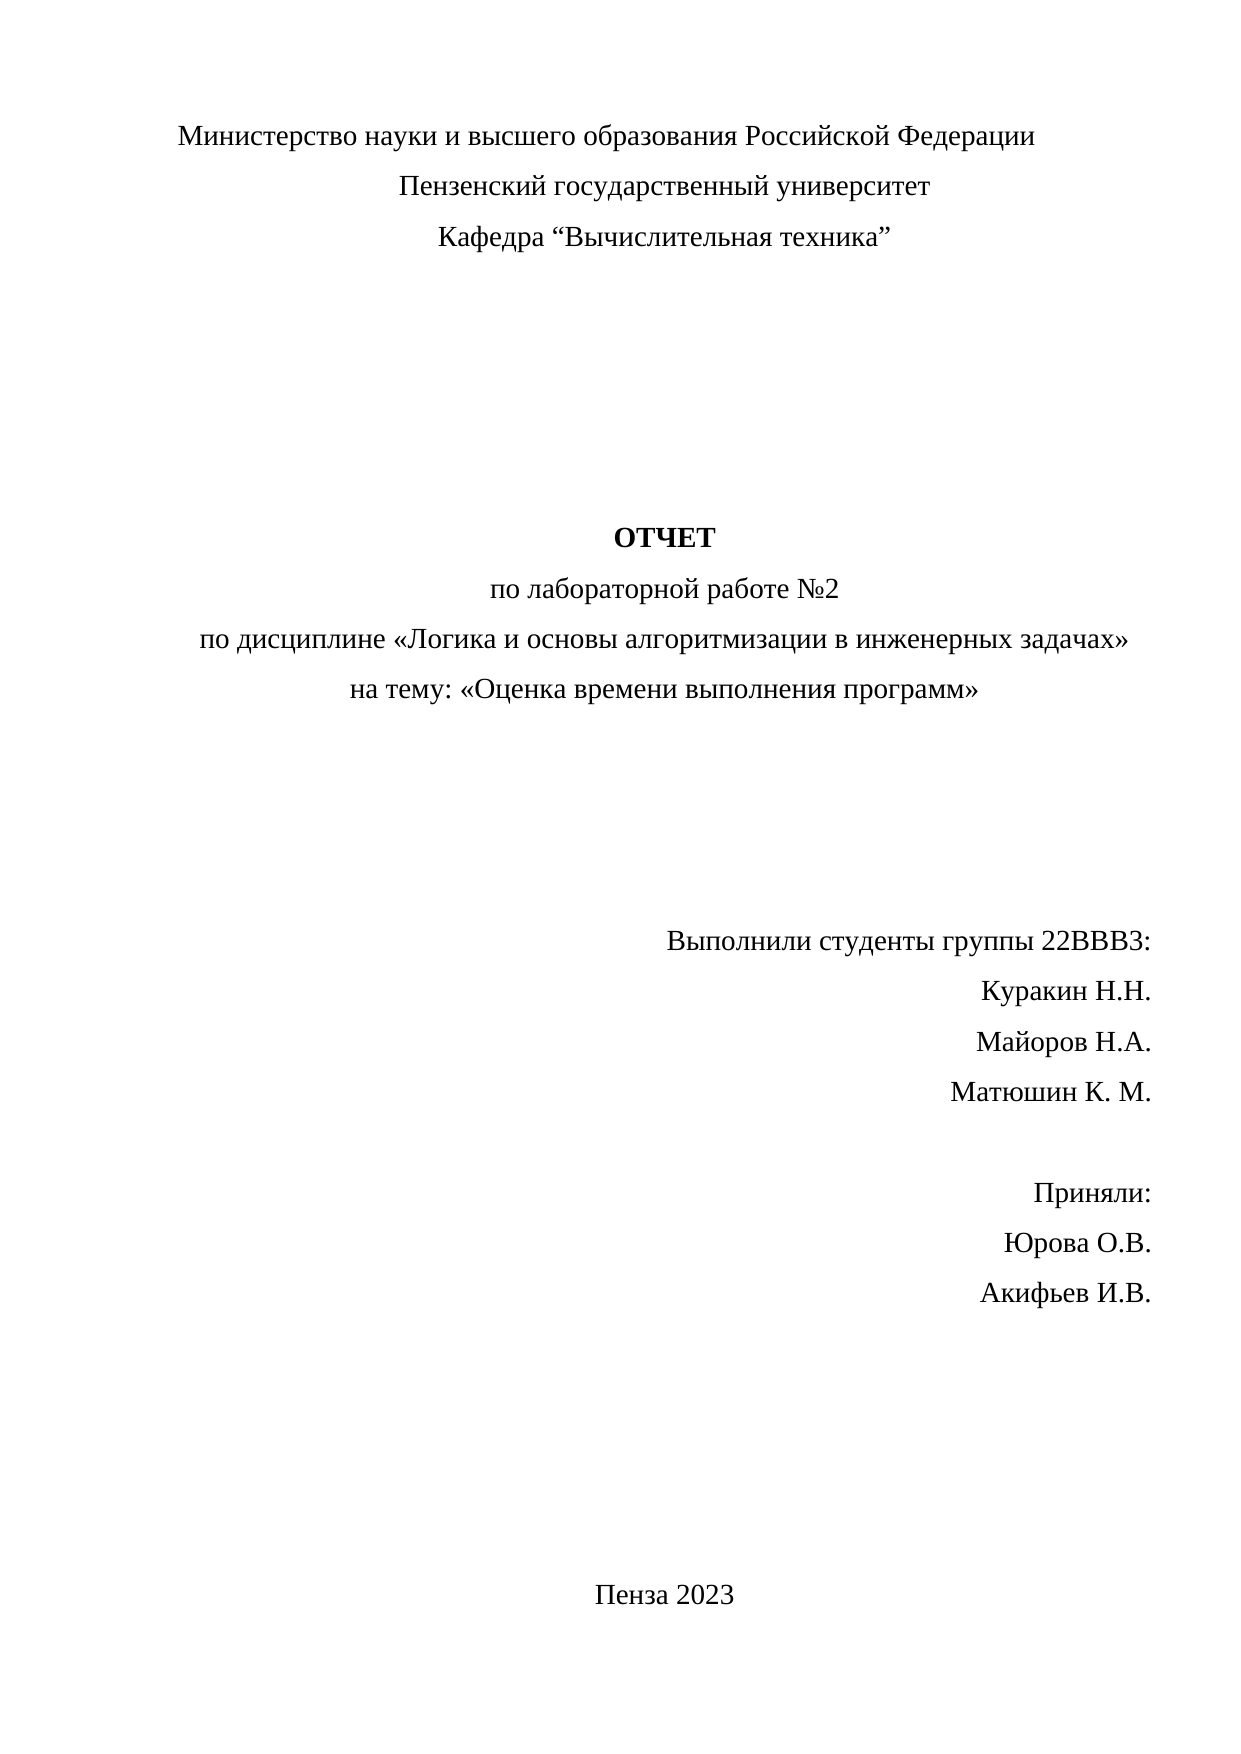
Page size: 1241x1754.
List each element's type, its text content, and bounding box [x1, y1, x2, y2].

text ОТЧЕТ [177, 521, 1152, 554]
text Выполнили студенты группы 22ВВВ3: [177, 923, 1152, 957]
text Пензенский государственный университет [177, 168, 1152, 202]
text Матюшин К. М. [177, 1074, 1152, 1108]
text Куракин Н.Н. [177, 973, 1152, 1007]
text Акифьев И.В. [177, 1275, 1152, 1309]
text Пенза 2023 [177, 1577, 1152, 1611]
text Кафедра “Вычислительная техника” [177, 219, 1152, 252]
text по дисциплине «Логика и основы алгоритмизации в инженерных задачах» [177, 621, 1152, 655]
text Приняли: [177, 1175, 1152, 1208]
text Юрова О.В. [177, 1225, 1152, 1258]
text Майоров Н.А. [177, 1024, 1152, 1057]
subtitle на тему: «Оценка времени выполнения программ» [177, 672, 1152, 705]
text Министерство науки и высшего образования Российской Федерации [177, 118, 1152, 152]
text по лабораторной работе №2 [177, 571, 1152, 604]
